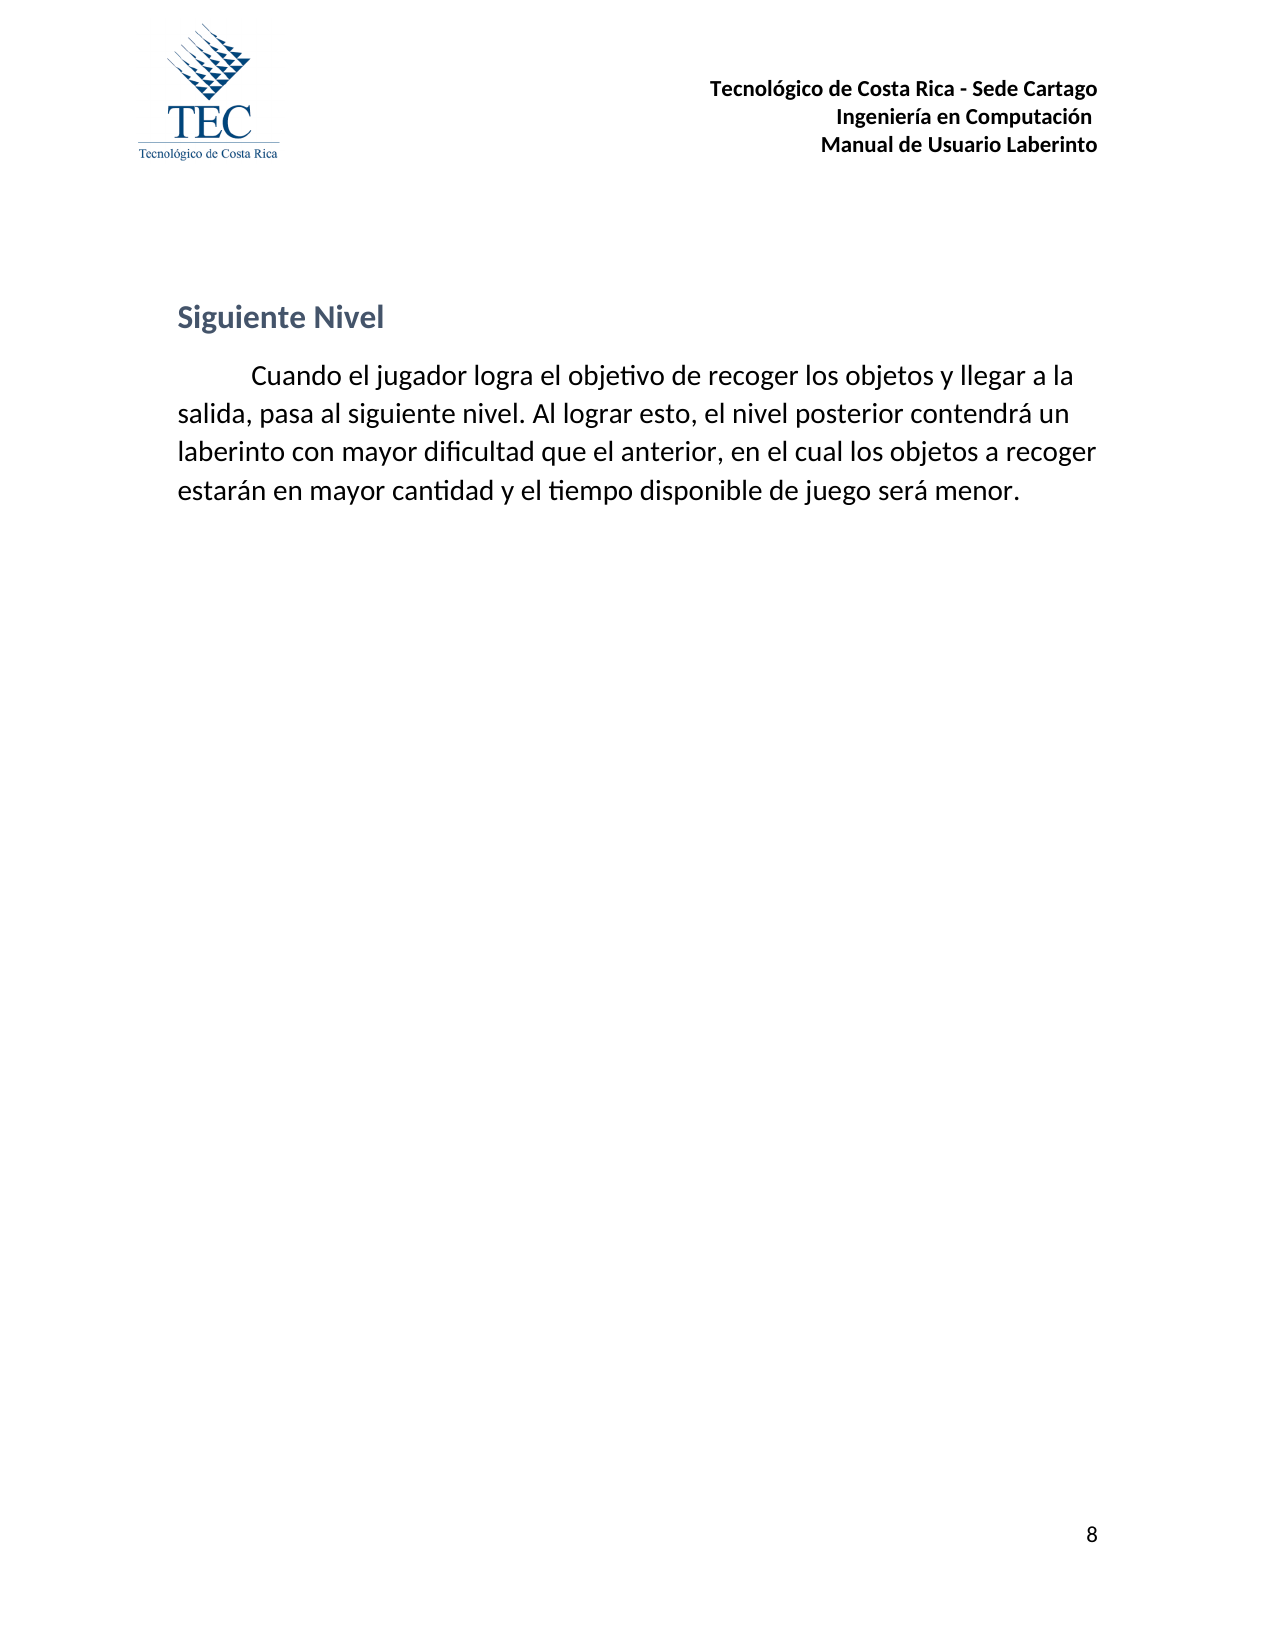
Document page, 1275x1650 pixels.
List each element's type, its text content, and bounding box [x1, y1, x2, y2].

picture [135, 18, 285, 163]
text Siguiente Nivel [177, 296, 1098, 337]
text Cuando el jugador logra el objetivo de recoger los objetos y llegar a la salida, pasa al siguiente nivel. Al lograr esto, el nivel posterior contendrá un laberinto con mayor dificultad que el anterior, en el cual los objetos a recoger estarán en mayor cantidad y el tiempo disponible de juego será menor. [177, 357, 1098, 508]
